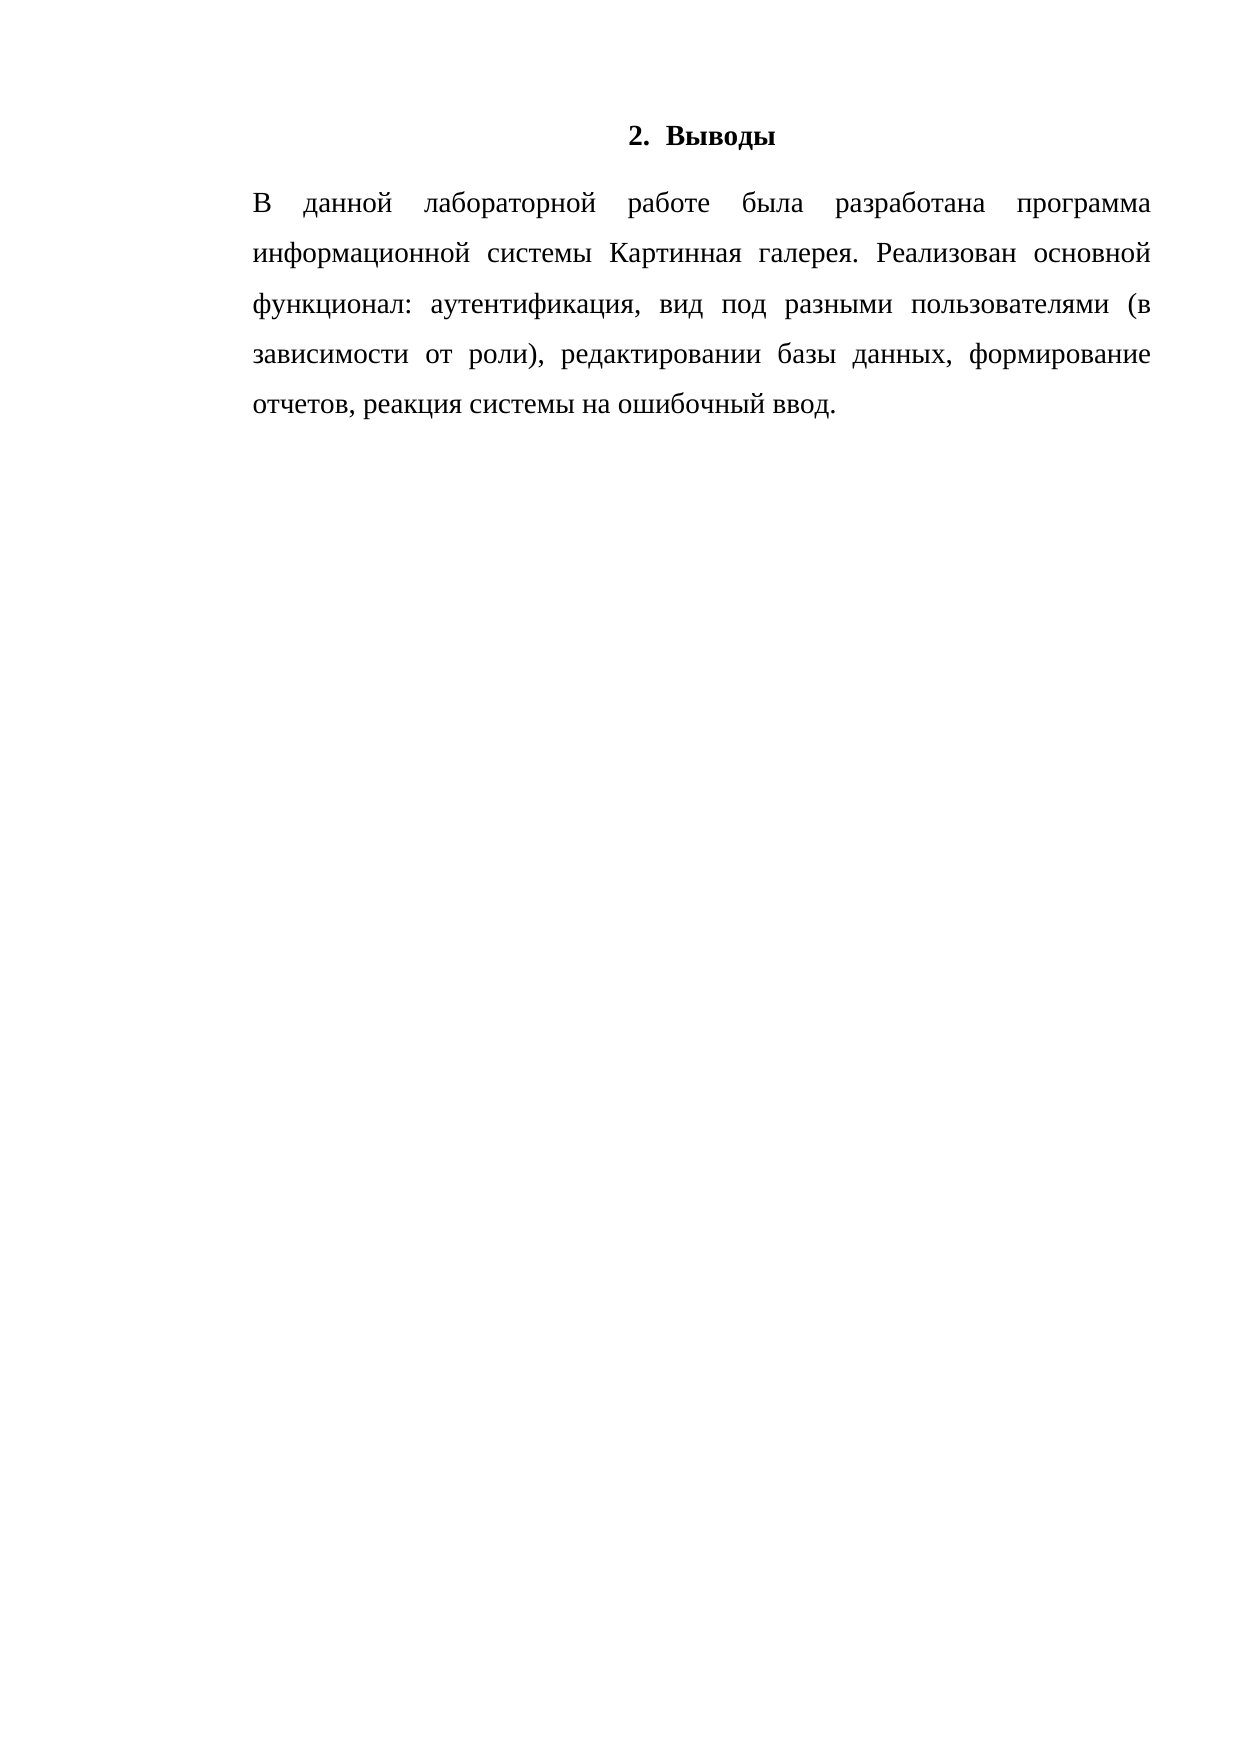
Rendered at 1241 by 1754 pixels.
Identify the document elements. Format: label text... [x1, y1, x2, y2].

list Выводы [252, 118, 1152, 152]
text В данной лабораторной работе была разработана программа информационной системы Картинная галерея. Реализован основной функционал: аутентификация, вид под разными пользователями (в зависимости от роли), редактировании базы данных, формирование отчетов, реакция системы на ошибочный ввод. [252, 185, 1152, 420]
